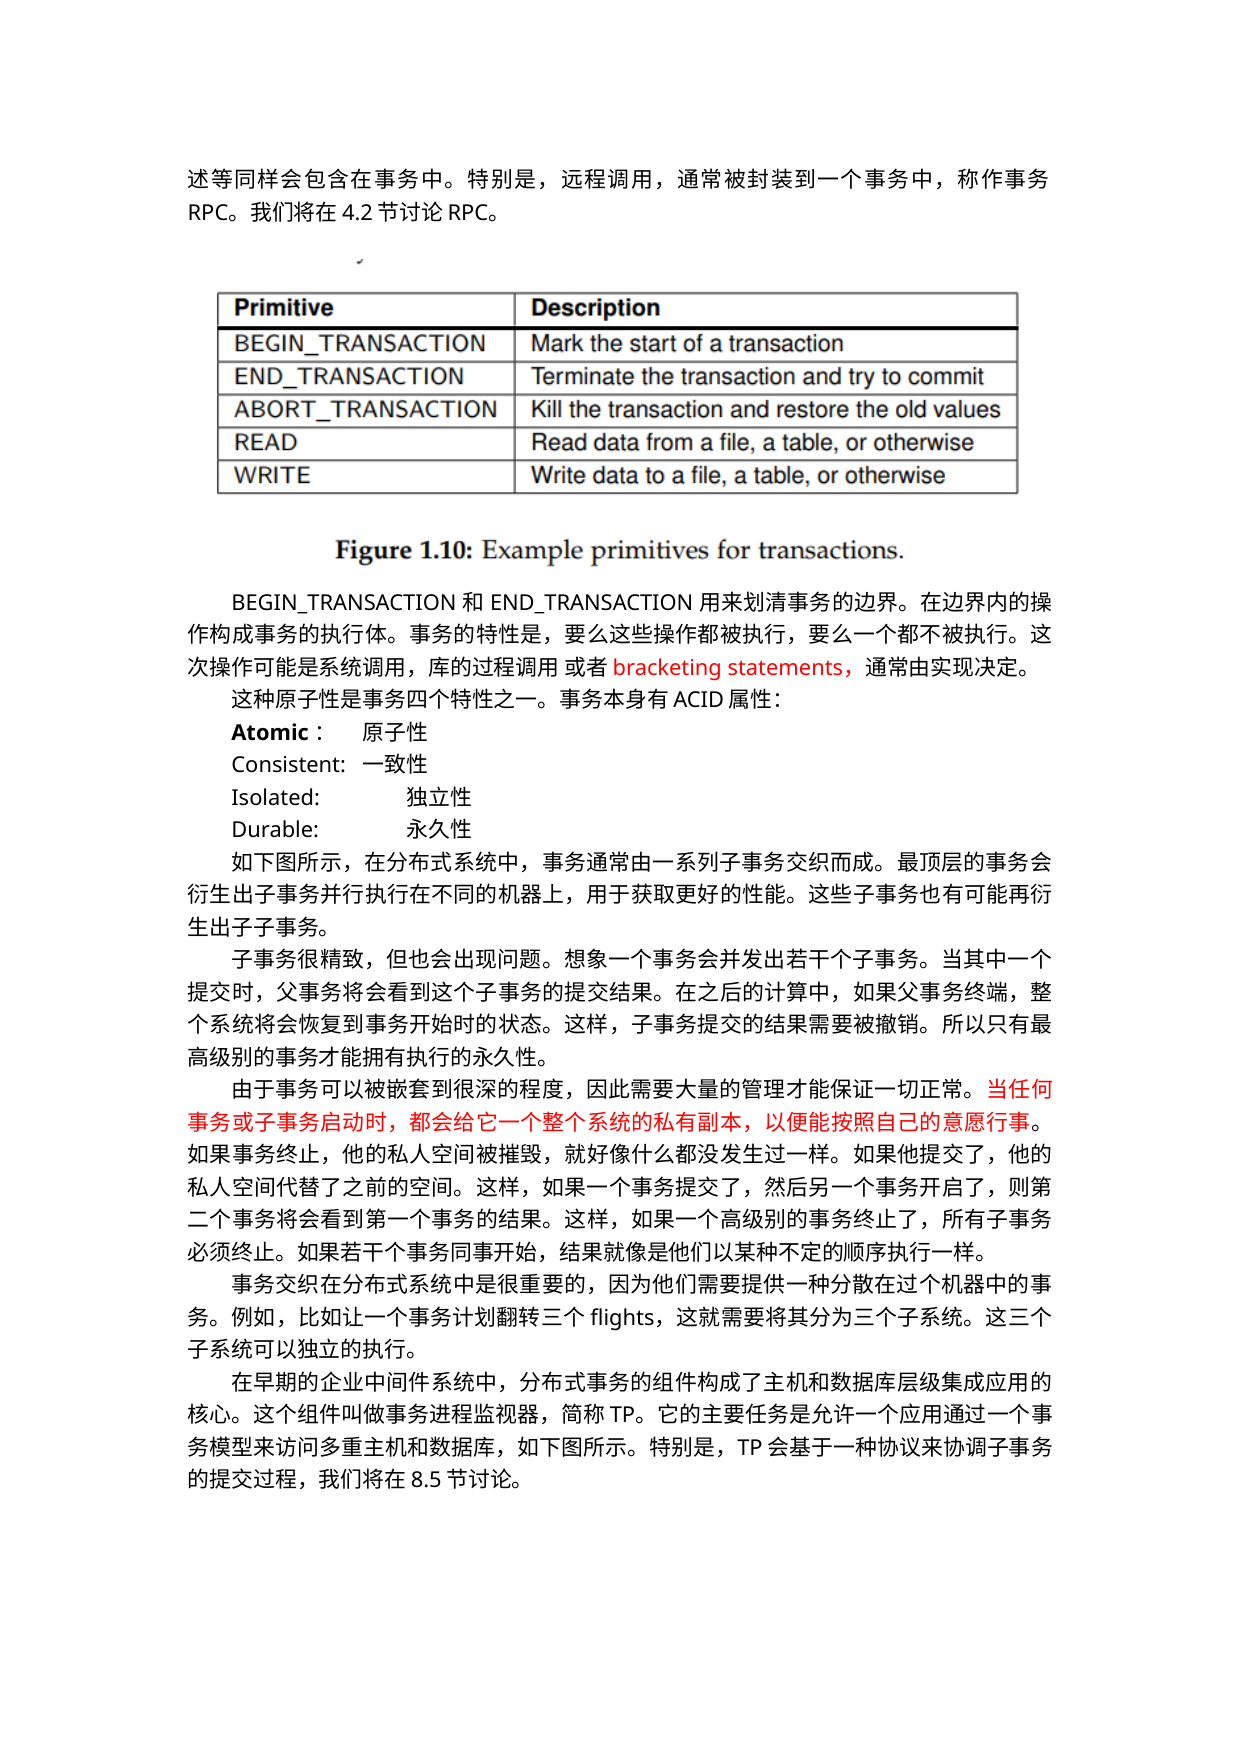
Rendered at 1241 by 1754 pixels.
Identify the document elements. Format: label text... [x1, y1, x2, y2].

text Durable: 永久性 [187, 812, 1053, 844]
text BEGIN_TRANSACTION 和 END_TRANSACTION 用来划清事务的边界。在边界内的操作构成事务的执行体。事务的特性是，要么这些操作都被执行，要么一个都不被执行。这次操作可能是系统调用，库的过程调用 或者bracketing statements，通常由实现决定。 [187, 584, 1053, 682]
text 如下图所示，在分布式系统中，事务通常由一系列子事务交织而成。最顶层的事务会衍生出子事务并行执行在不同的机器上，用于获取更好的性能。这些子事务也有可能再衍生出子子事务。 [187, 844, 1053, 942]
text Atomic ： 原子性 [187, 714, 1053, 747]
text Consistent: 一致性 [187, 747, 1053, 779]
text 在早期的企业中间件系统中，分布式事务的组件构成了主机和数据库层级集成应用的核心。这个组件叫做事务进程监视器，简称TP。它的主要任务是允许一个应用通过一个事务模型来访问多重主机和数据库，如下图所示。特别是，TP会基于一种协议来协调子事务的提交过程，我们将在8.5节讨论。 [187, 1364, 1053, 1494]
picture [187, 259, 1053, 573]
text 事务交织在分布式系统中是很重要的，因为他们需要提供一种分散在过个机器中的事务。例如，比如让一个事务计划翻转三个flights，这就需要将其分为三个子系统。这三个子系统可以独立的执行。 [187, 1267, 1053, 1364]
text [187, 162, 1053, 227]
text 由于事务可以被嵌套到很深的程度，因此需要大量的管理才能保证一切正常。当任何事务或子事务启动时，都会给它一个整个系统的私有副本，以便能按照自己的意愿行事。如果事务终止，他的私人空间被摧毁，就好像什么都没发生过一样。如果他提交了，他的私人空间代替了之前的空间。这样，如果一个事务提交了，然后另一个事务开启了，则第二个事务将会看到第一个事务的结果。这样，如果一个高级别的事务终止了，所有子事务必须终止。如果若干个事务同事开始，结果就像是他们以某种不定的顺序执行一样。 [187, 1072, 1053, 1267]
text 子事务很精致，但也会出现问题。想象一个事务会并发出若干个子事务。当其中一个提交时，父事务将会看到这个子事务的提交结果。在之后的计算中，如果父事务终端，整个系统将会恢复到事务开始时的状态。这样，子事务提交的结果需要被撤销。所以只有最高级别的事务才能拥有执行的永久性。 [187, 942, 1053, 1072]
text 这种原子性是事务四个特性之一。事务本身有ACID属性： [187, 682, 1053, 714]
text Isolated: 独立性 [187, 779, 1053, 812]
